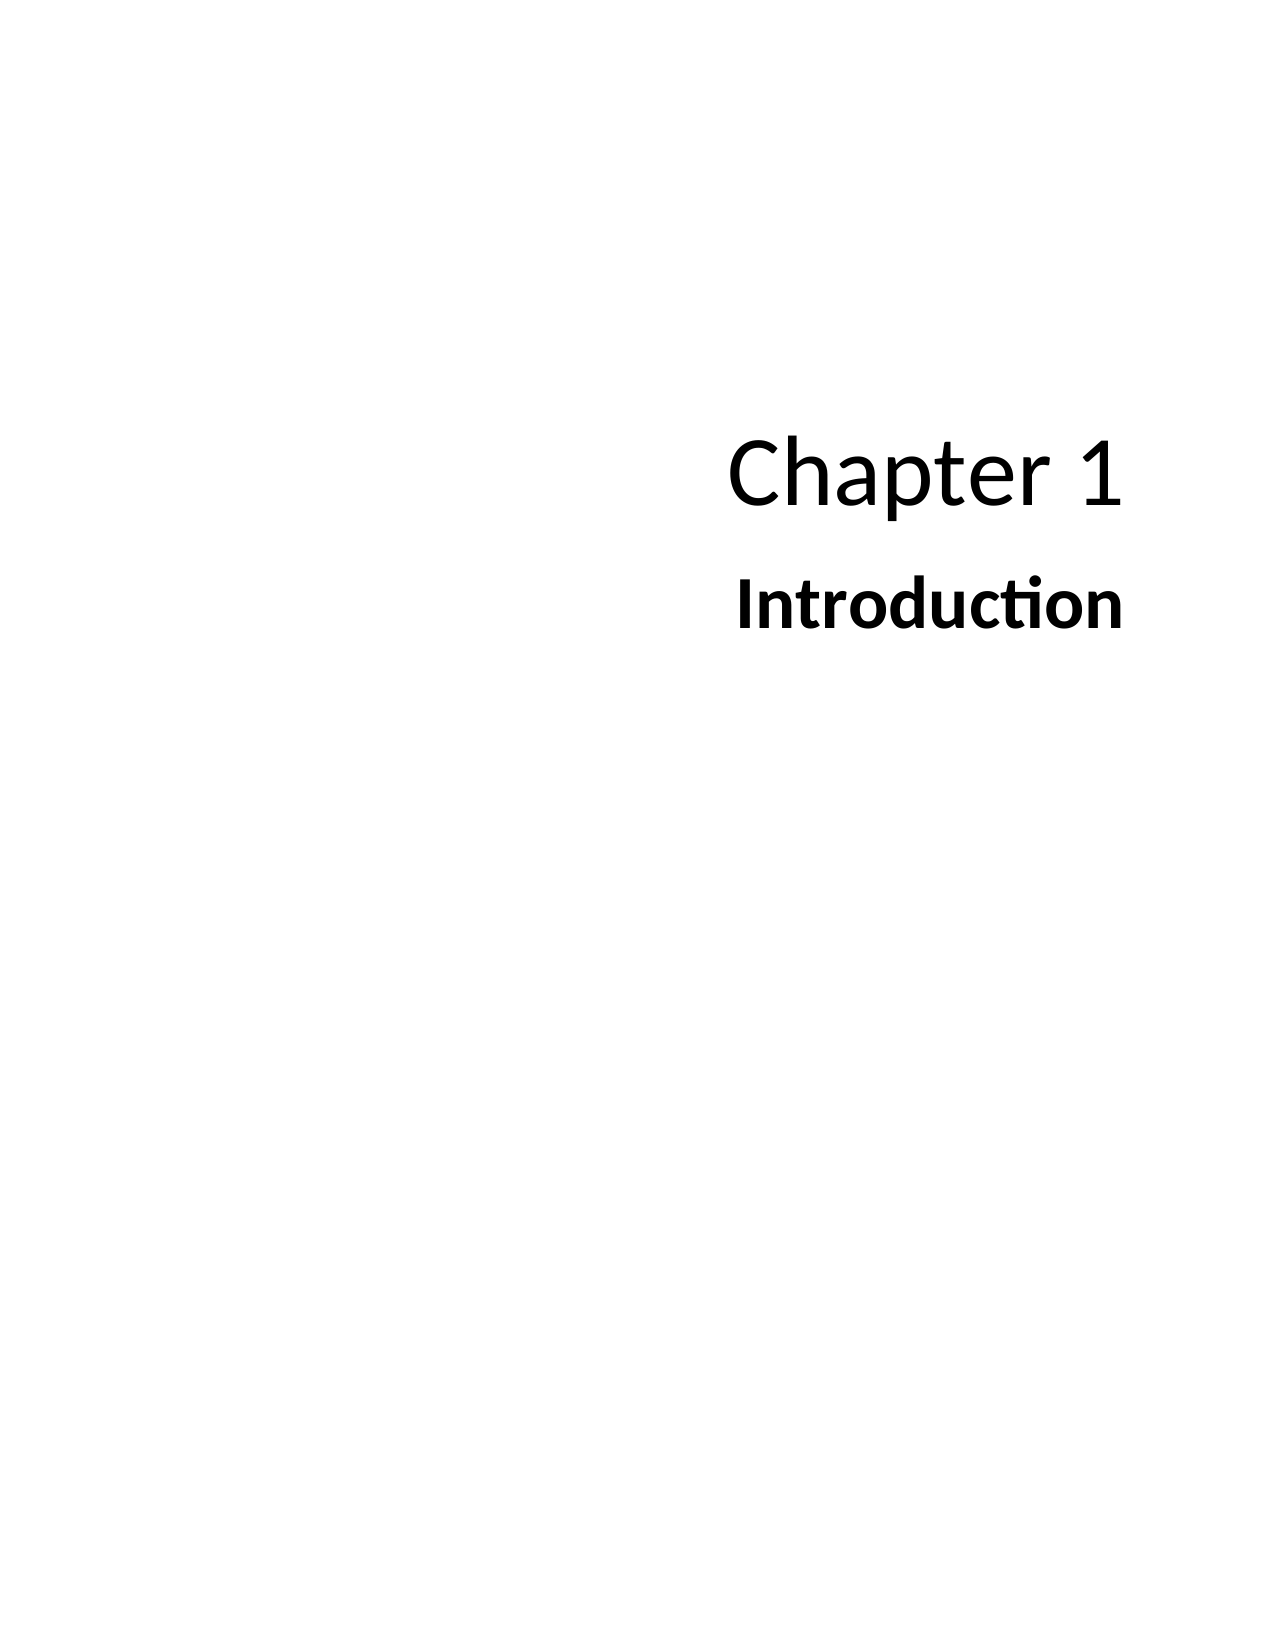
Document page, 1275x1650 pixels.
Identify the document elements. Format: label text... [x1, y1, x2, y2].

subtitle Chapter 1 [150, 408, 1125, 530]
subtitle Introduction [150, 555, 1125, 647]
